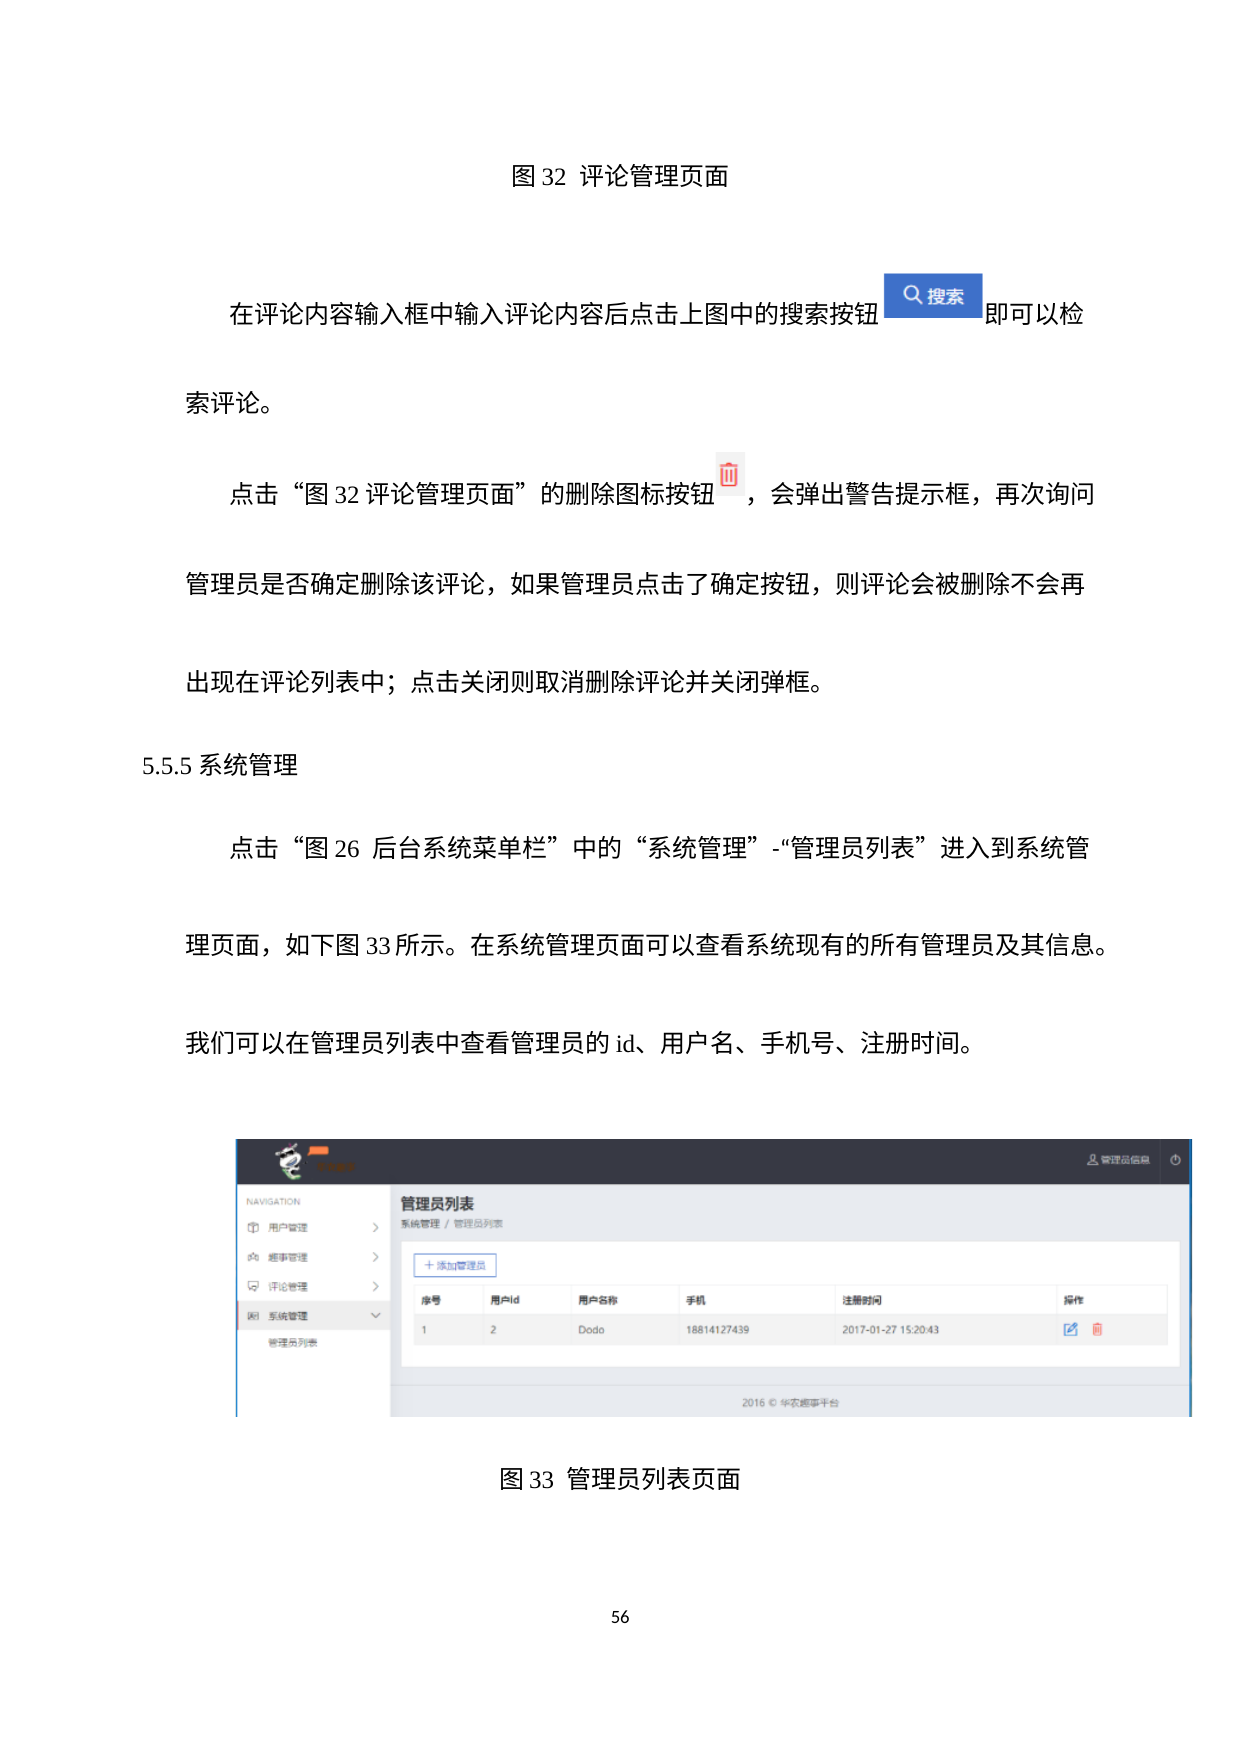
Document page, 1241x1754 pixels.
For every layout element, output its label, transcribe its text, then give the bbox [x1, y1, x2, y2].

picture [235, 1139, 1193, 1417]
text 点击“图32 评论管理页面”的删除图标按钮，会弹出警告提示框，再次询问管理员是否确定删除该评论，如果管理员点击了确定按钮，则评论会被删除不会再出现在评论列表中；点击关闭则取消删除评论并关闭弹框。 [186, 453, 1098, 713]
text 点击“图26 后台系统菜单栏”中的“系统管理”-“管理员列表”进入到系统管理页面，如下图33所示。在系统管理页面可以查看系统现有的所有管理员及其信息。我们可以在管理员列表中查看管理员的id、用户名、手机号、注册时间。 [186, 814, 1098, 1074]
text 在评论内容输入框中输入评论内容后点击上图中的搜索按钮即可以检索评论。 [186, 272, 1098, 434]
text 图33 管理员列表页面 [142, 1446, 1098, 1511]
text 图32 评论管理页面 [142, 142, 1098, 207]
subtitle 5.5.5 系统管理 [142, 731, 1098, 796]
picture [879, 272, 984, 318]
picture [715, 452, 746, 496]
